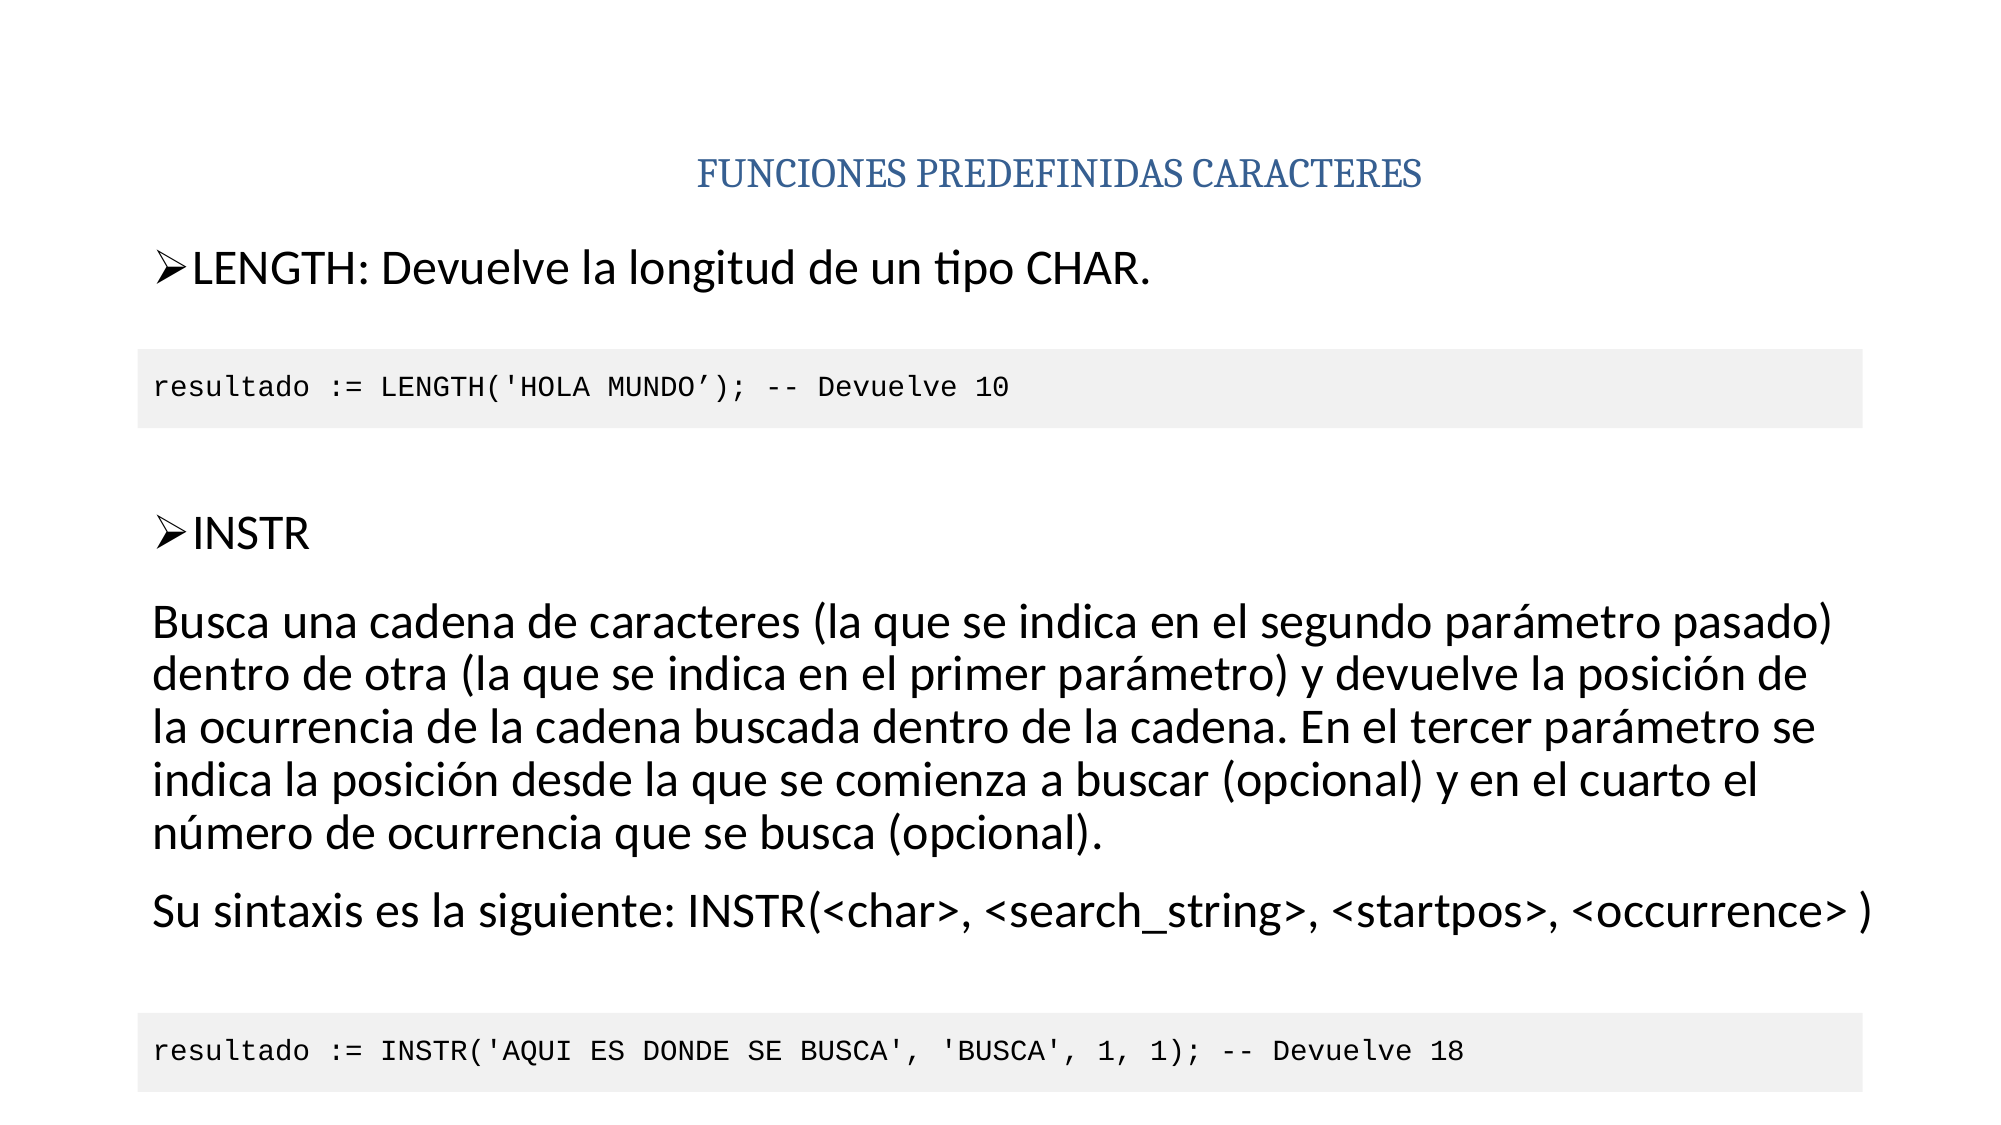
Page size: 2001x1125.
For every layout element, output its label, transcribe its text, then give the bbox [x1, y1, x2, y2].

list INSTR [152, 403, 1985, 562]
list LENGTH: Devuelve la longitud de un tipo CHAR. [152, 236, 1985, 297]
text Su sintaxis es la siguiente: INSTR(<char>, <search_string>, <startpos>, <occurrence> ) [152, 879, 1985, 940]
text Busca una cadena de caracteres (la que se indica en el segundo parámetro pasado) dentro de otra (la que se indica en el primer parámetro) y devuelve la posición de la ocurrencia de la cadena buscada dentro de la cadena. En el tercer parámetro se indica la posición desde la que se comienza a buscar (opcional) y en el cuarto el número de ocurrencia que se busca (opcional). [152, 597, 1848, 862]
subtitle FUNCIONES PREDEFINIDAS CARACTERES [133, 150, 1985, 198]
